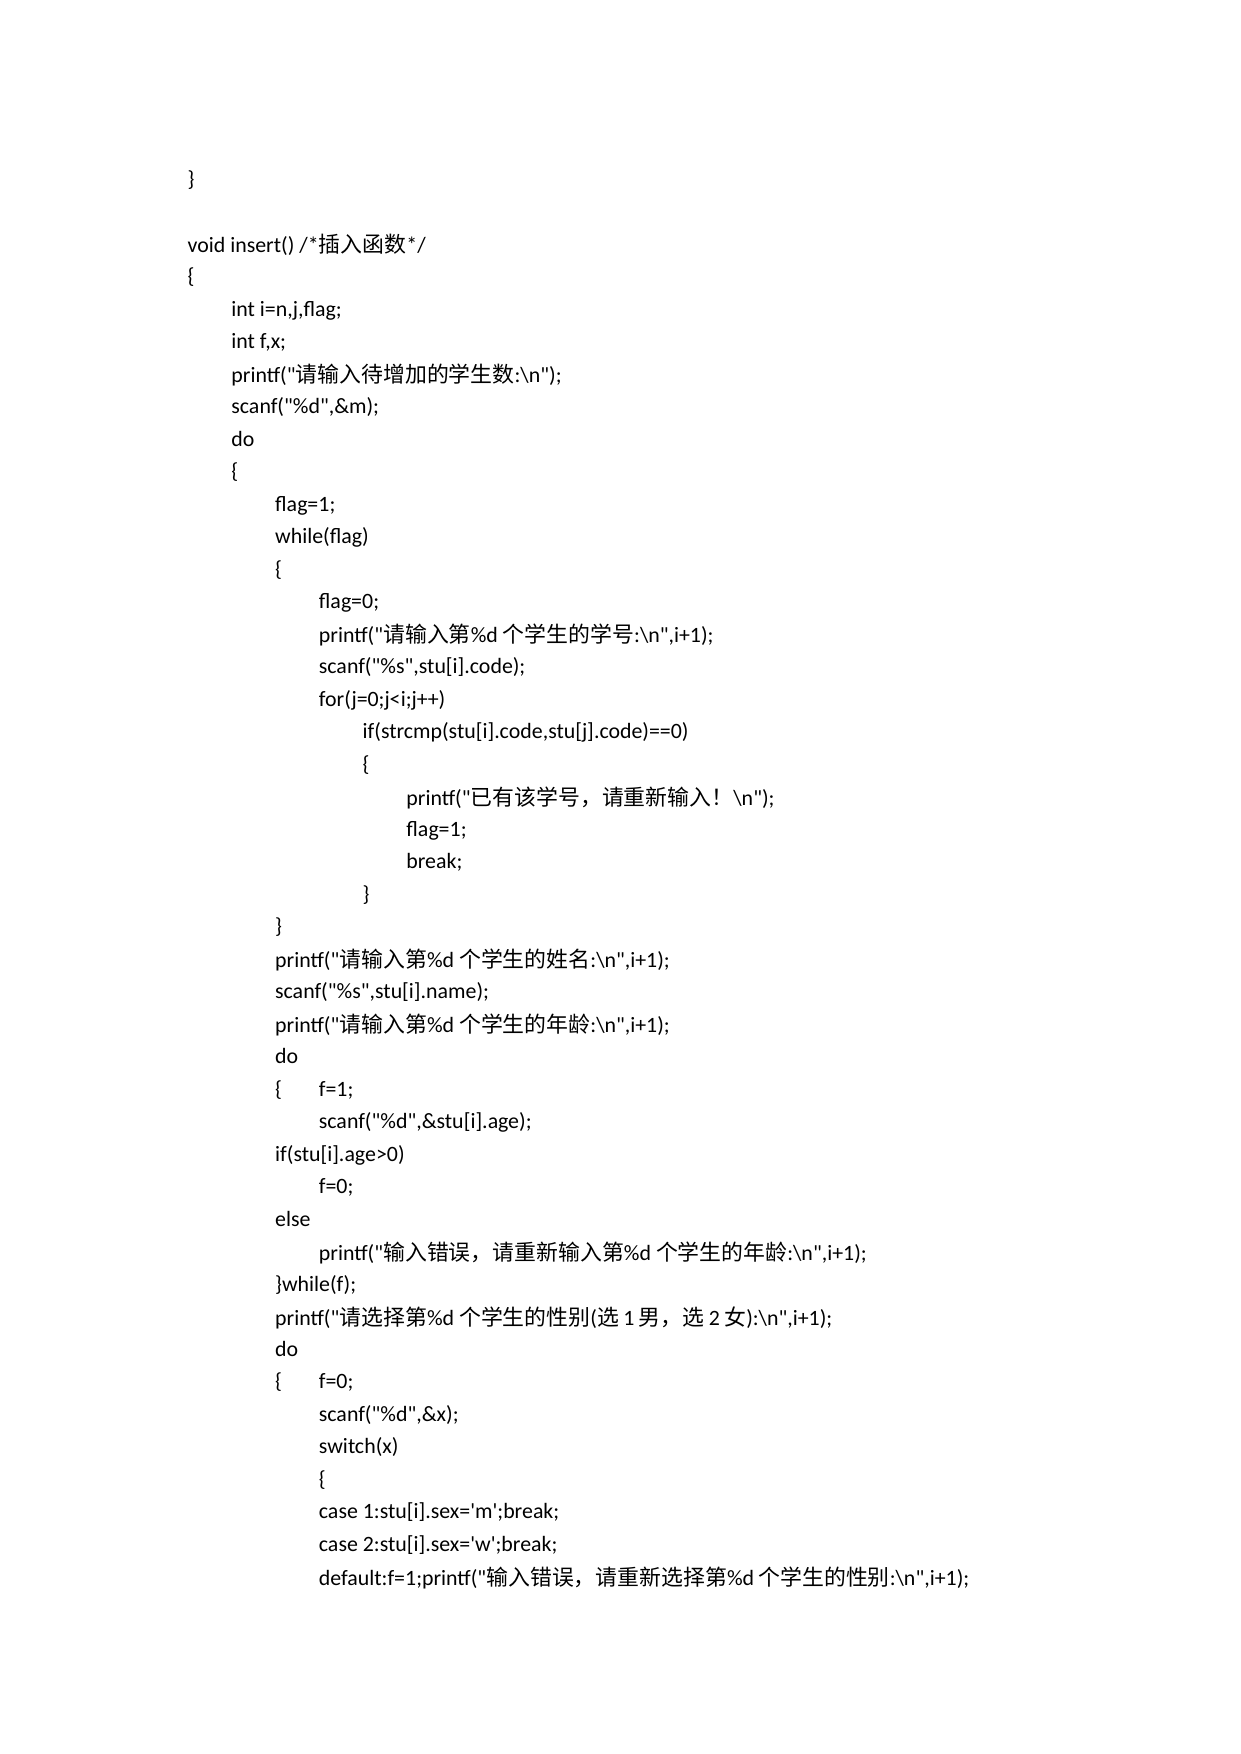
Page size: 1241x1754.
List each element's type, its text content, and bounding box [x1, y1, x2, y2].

text scanf("%d",&x); [187, 1397, 1053, 1429]
text while(flag) [187, 519, 1053, 552]
text flag=1; [187, 487, 1053, 519]
text case 1:stu[i].sex='m';break; [187, 1494, 1053, 1527]
text scanf("%s",stu[i].code); [187, 649, 1053, 682]
text f=0; [187, 1169, 1053, 1202]
text { [187, 259, 1053, 292]
text printf("请输入待增加的学生数:\n"); [187, 357, 1053, 389]
text flag=1; [187, 812, 1053, 844]
text printf("请输入第%d 个学生的学号:\n",i+1); [187, 617, 1053, 649]
text case 2:stu[i].sex='w';break; [187, 1527, 1053, 1559]
text { f=0; [187, 1364, 1053, 1397]
text do [187, 1039, 1053, 1072]
text do [187, 422, 1053, 454]
text } [187, 877, 1053, 909]
text { [187, 747, 1053, 779]
text do [187, 1332, 1053, 1364]
text { [187, 1462, 1053, 1494]
text } [187, 162, 1053, 194]
text { f=1; [187, 1072, 1053, 1104]
text if(stu[i].age>0) [187, 1137, 1053, 1169]
text }while(f); [187, 1267, 1053, 1299]
text default:f=1;printf("输入错误，请重新选择第%d个学生的性别:\n",i+1); [187, 1559, 1053, 1592]
text break; [187, 844, 1053, 877]
text { [187, 552, 1053, 584]
text printf("输入错误，请重新输入第%d 个学生的年龄:\n",i+1); [187, 1234, 1053, 1267]
text scanf("%d",&m); [187, 389, 1053, 422]
text flag=0; [187, 584, 1053, 617]
text else [187, 1202, 1053, 1234]
text printf("请选择第%d 个学生的性别(选1男，选2女):\n",i+1); [187, 1299, 1053, 1332]
text scanf("%s",stu[i].name); [187, 974, 1053, 1007]
text { [187, 454, 1053, 487]
text if(strcmp(stu[i].code,stu[j].code)==0) [187, 714, 1053, 747]
text } [187, 909, 1053, 942]
text void insert() /*插入函数*/ [187, 227, 1053, 259]
text for(j=0;j<i;j++) [187, 682, 1053, 714]
text scanf("%d",&stu[i].age); [187, 1104, 1053, 1137]
text printf("请输入第%d 个学生的年龄:\n",i+1); [187, 1007, 1053, 1039]
text printf("请输入第%d 个学生的姓名:\n",i+1); [187, 942, 1053, 974]
text int i=n,j,flag; [187, 292, 1053, 324]
text int f,x; [187, 324, 1053, 357]
text switch(x) [187, 1429, 1053, 1462]
text printf("已有该学号，请重新输入！\n"); [187, 779, 1053, 812]
